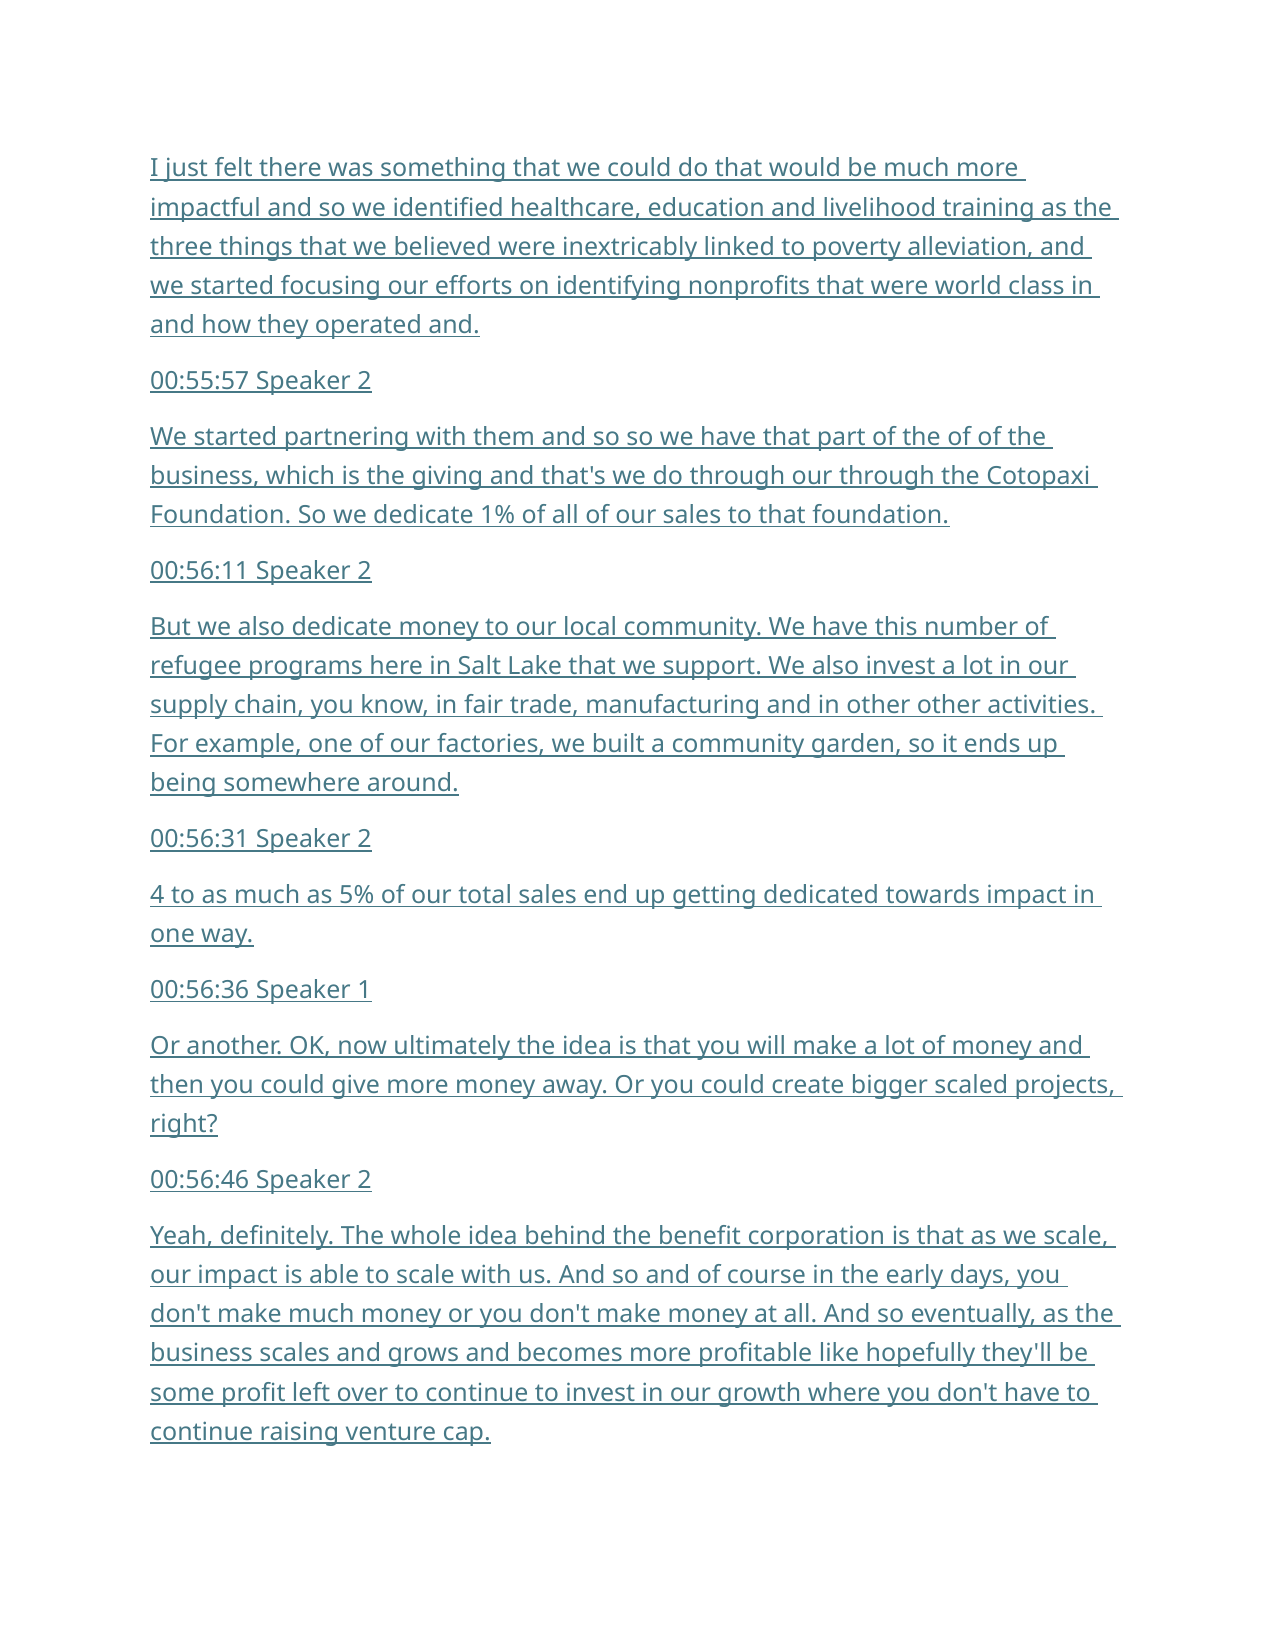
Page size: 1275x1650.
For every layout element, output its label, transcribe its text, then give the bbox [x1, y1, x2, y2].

text 00:56:11 Speaker 2 [150, 552, 1125, 587]
text 00:56:31 Speaker 2 [150, 821, 1125, 855]
text 00:55:57 Speaker 2 [150, 362, 1125, 397]
text 4 to as much as 5% of our total sales end up getting dedicated towards impact in one way. [150, 877, 1125, 950]
text 00:56:36 Speaker 1 [150, 972, 1125, 1006]
text But we also dedicate money to our local community. We have this number of refugee programs here in Salt Lake that we support. We also invest a lot in our supply chain, you know, in fair trade, manufacturing and in other other activities. For example, one of our factories, we built a community garden, so it ends up being somewhere around. [150, 608, 1125, 799]
text I just felt there was something that we could do that would be much more impactful and so we identified healthcare, education and livelihood training as the three things that we believed were inextricably linked to poverty alleviation, and we started focusing our efforts on identifying nonprofits that were world class in and how they operated and. [150, 150, 1125, 341]
text Or another. OK, now ultimately the idea is that you will make a lot of money and then you could give more money away. Or you could create bigger scaled projects, right? [150, 1027, 1125, 1140]
text We started partnering with them and so so we have that part of the of of the business, which is the giving and that's we do through our through the Cotopaxi Foundation. So we dedicate 1% of all of our sales to that foundation. [150, 418, 1125, 531]
text 00:56:46 Speaker 2 [150, 1162, 1125, 1196]
text Yeah, definitely. The whole idea behind the benefit corporation is that as we scale, our impact is able to scale with us. And so and of course in the early days, you don't make much money or you don't make money at all. And so eventually, as the business scales and grows and becomes more profitable like hopefully they'll be some profit left over to continue to invest in our growth where you don't have to continue raising venture cap. [150, 1217, 1125, 1447]
